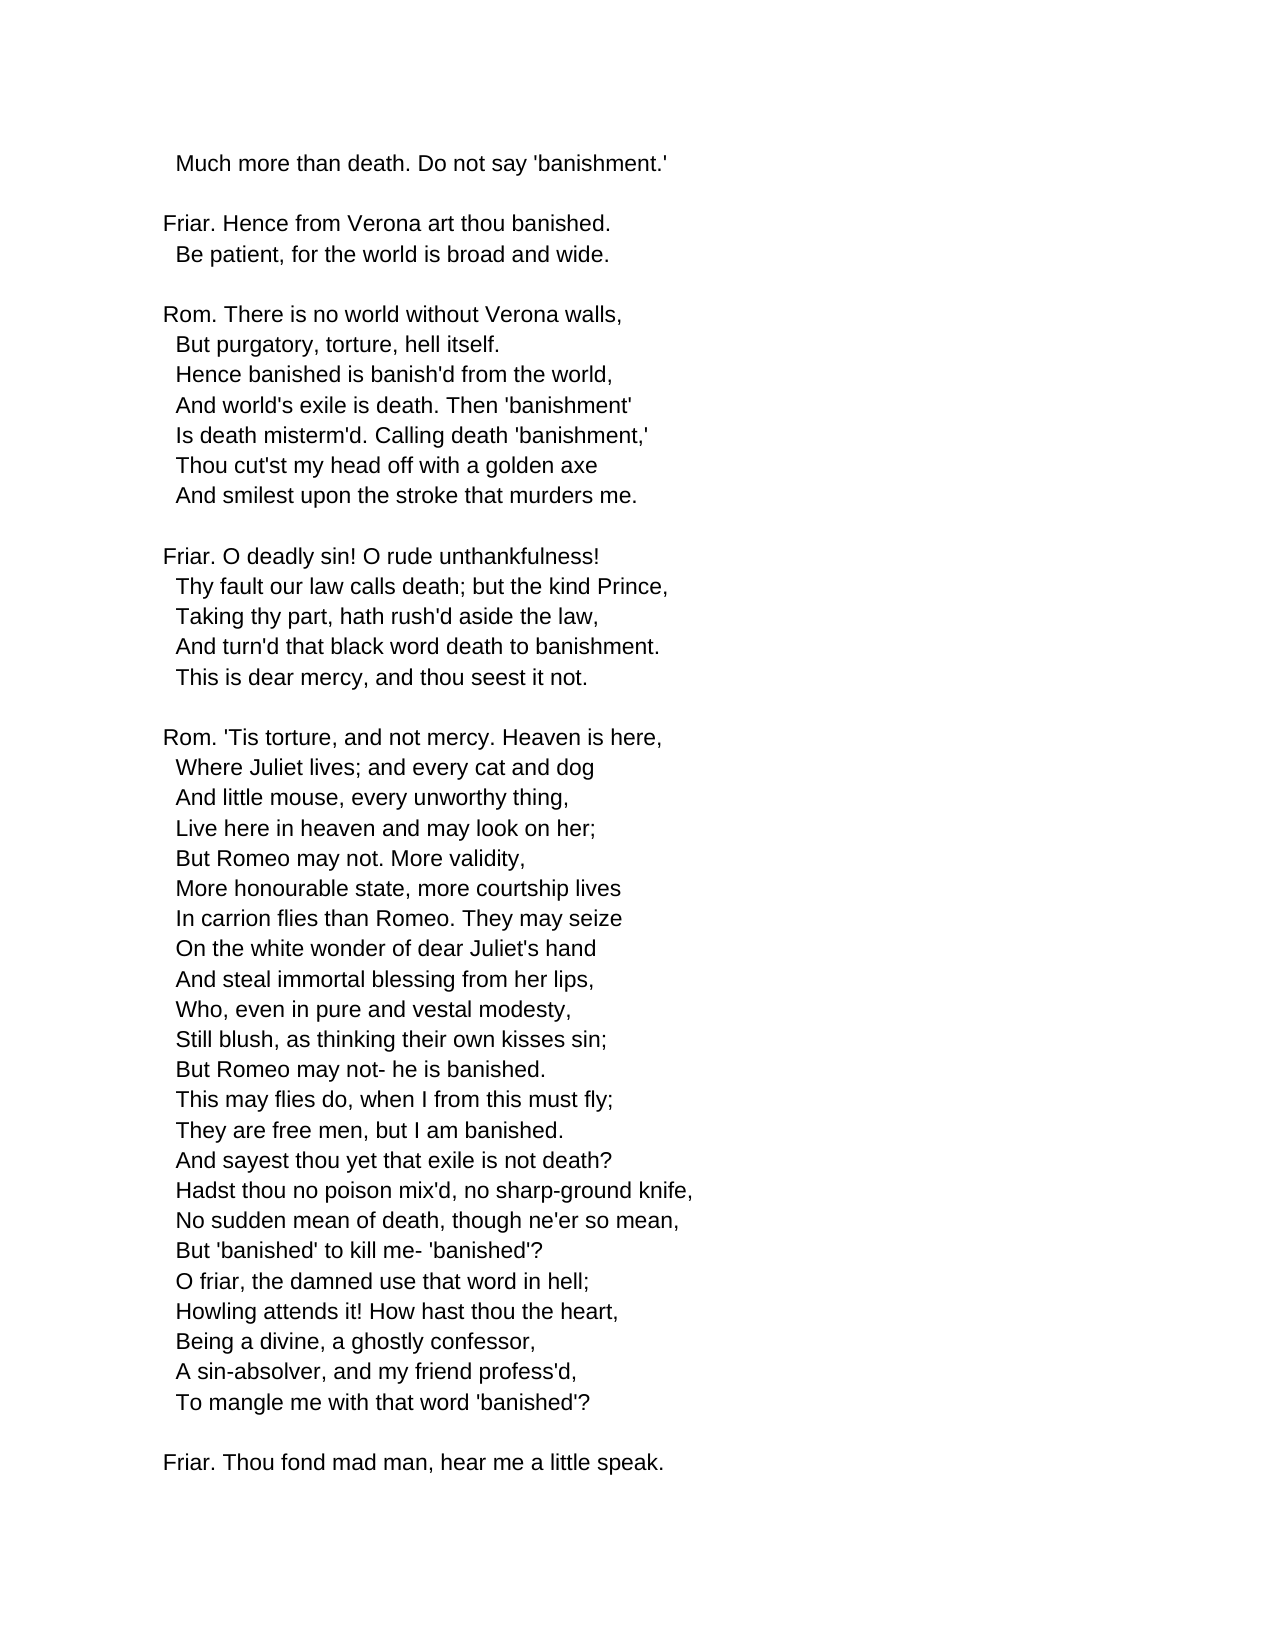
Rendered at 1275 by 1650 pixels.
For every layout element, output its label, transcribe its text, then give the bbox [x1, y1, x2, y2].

text Howling attends it! How hast thou the heart, [150, 1298, 1125, 1324]
text Rom. 'Tis torture, and not mercy. Heaven is here, [150, 724, 1125, 750]
text Thy fault our law calls death; but the kind Prince, [150, 573, 1125, 599]
text Is death misterm'd. Calling death 'banishment,' [150, 422, 1125, 448]
text Be patient, for the world is broad and wide. [150, 241, 1125, 267]
text Where Juliet lives; and every cat and dog [150, 754, 1125, 781]
text Hadst thou no poison mix'd, no sharp-ground knife, [150, 1177, 1125, 1203]
text Friar. O deadly sin! O rude unthankfulness! [150, 543, 1125, 569]
text They are free men, but I am banished. [150, 1117, 1125, 1143]
text No sudden mean of death, though ne'er so mean, [150, 1207, 1125, 1234]
text Friar. Thou fond mad man, hear me a little speak. [150, 1449, 1125, 1475]
text This may flies do, when I from this must fly; [150, 1086, 1125, 1113]
text More honourable state, more courtship lives [150, 875, 1125, 901]
text O friar, the damned use that word in hell; [150, 1268, 1125, 1294]
text But Romeo may not- he is banished. [150, 1056, 1125, 1083]
text And turn'd that black word death to banishment. [150, 633, 1125, 660]
text A sin-absolver, and my friend profess'd, [150, 1358, 1125, 1385]
text But purgatory, torture, hell itself. [150, 331, 1125, 358]
text Live here in heaven and may look on her; [150, 814, 1125, 841]
text In carrion flies than Romeo. They may seize [150, 905, 1125, 932]
text On the white wonder of dear Juliet's hand [150, 935, 1125, 962]
text Thou cut'st my head off with a golden axe [150, 452, 1125, 478]
text And steal immortal blessing from her lips, [150, 966, 1125, 992]
text Much more than death. Do not say 'banishment.' [150, 150, 1125, 176]
text And world's exile is death. Then 'banishment' [150, 392, 1125, 418]
text And smilest upon the stroke that murders me. [150, 482, 1125, 509]
text Friar. Hence from Verona art thou banished. [150, 210, 1125, 237]
text Rom. There is no world without Verona walls, [150, 301, 1125, 327]
text But Romeo may not. More validity, [150, 845, 1125, 871]
text And sayest thou yet that exile is not death? [150, 1147, 1125, 1173]
text Taking thy part, hath rush'd aside the law, [150, 603, 1125, 629]
text Hence banished is banish'd from the world, [150, 361, 1125, 388]
text Still blush, as thinking their own kisses sin; [150, 1026, 1125, 1052]
text But 'banished' to kill me- 'banished'? [150, 1237, 1125, 1264]
text Who, even in pure and vestal modesty, [150, 996, 1125, 1022]
text And little mouse, every unworthy thing, [150, 784, 1125, 811]
text Being a divine, a ghostly confessor, [150, 1328, 1125, 1354]
text To mangle me with that word 'banished'? [150, 1388, 1125, 1415]
text This is dear mercy, and thou seest it not. [150, 663, 1125, 690]
